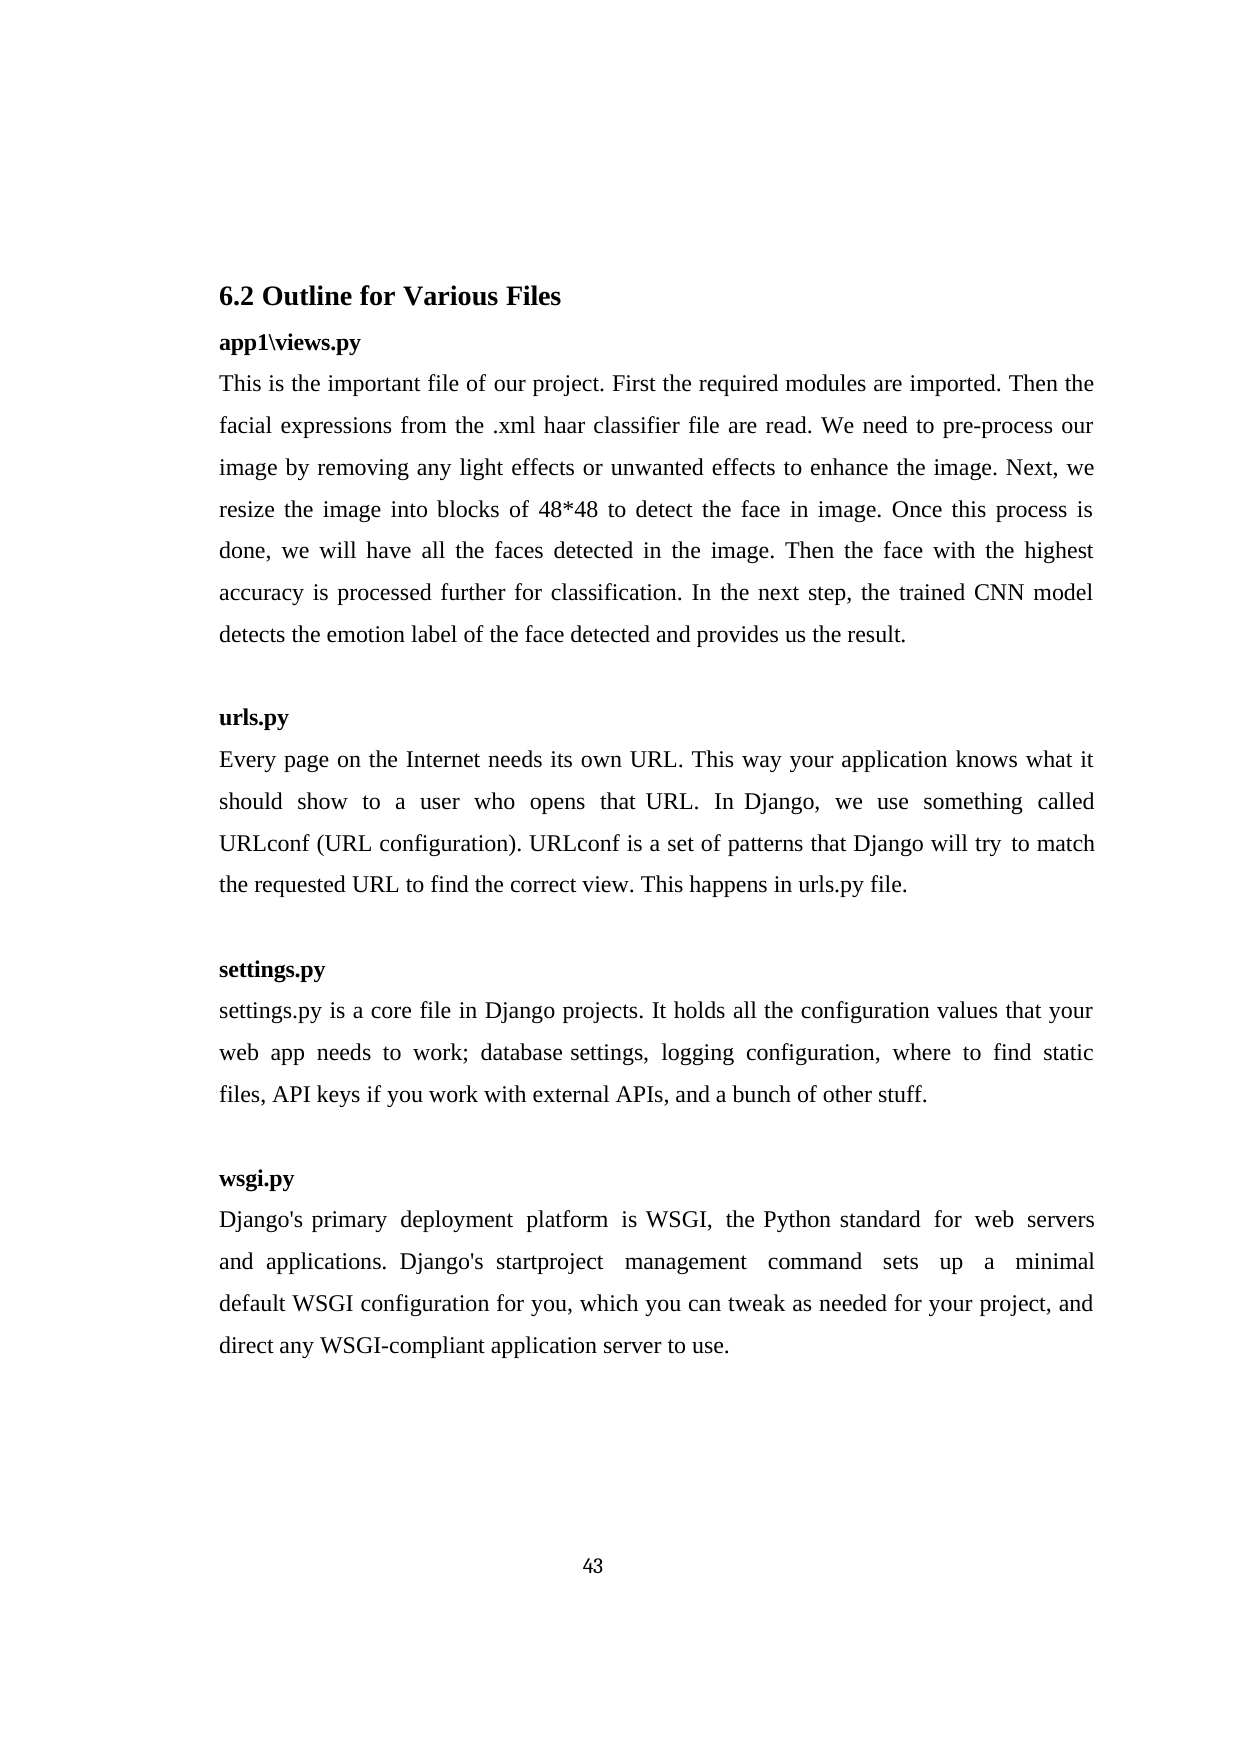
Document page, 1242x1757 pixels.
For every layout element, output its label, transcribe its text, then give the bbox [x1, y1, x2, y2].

text wsgi.py [219, 1164, 1169, 1191]
text urls.py [219, 703, 1169, 731]
text Every page on the Internet needs its own URL. This way your application knows what it should show to a user who opens that URL. In Django, we use something called URLconf (URL configuration). URLconf is a set of patterns that Django will try to match the requested URL to find the correct view. This happens in urls.py file. [219, 745, 1095, 898]
text settings.py is a core file in Django projects. It holds all the configuration values that your web app needs to work; database settings, logging configuration, where to find static files, API keys if you work with external APIs, and a bunch of other stuff. [219, 996, 1094, 1107]
text This is the important file of our project. First the required modules are imported. Then the facial expressions from the .xml haar classifier file are read. We need to pre-process our image by removing any light effects or unwanted effects to enhance the image. Next, we resize the image into blocks of 48*48 to detect the face in image. Once this process is done, we will have all the faces detected in the image. Then the face with the highest accuracy is processed further for classification. In the next step, the trained CNN model detects the emotion label of the face detected and provides us the result. [219, 369, 1096, 648]
text settings.py [219, 955, 1169, 982]
text Django's primary deployment platform is WSGI, the Python standard for web servers and applications. Django's startproject management command sets up a minimal default WSGI configuration for you, which you can tweak as needed for your project, and direct any WSGI-compliant application server to use. [219, 1205, 1095, 1358]
text app1\views.py [219, 327, 1169, 355]
list Outline for Various Files [219, 279, 1169, 311]
